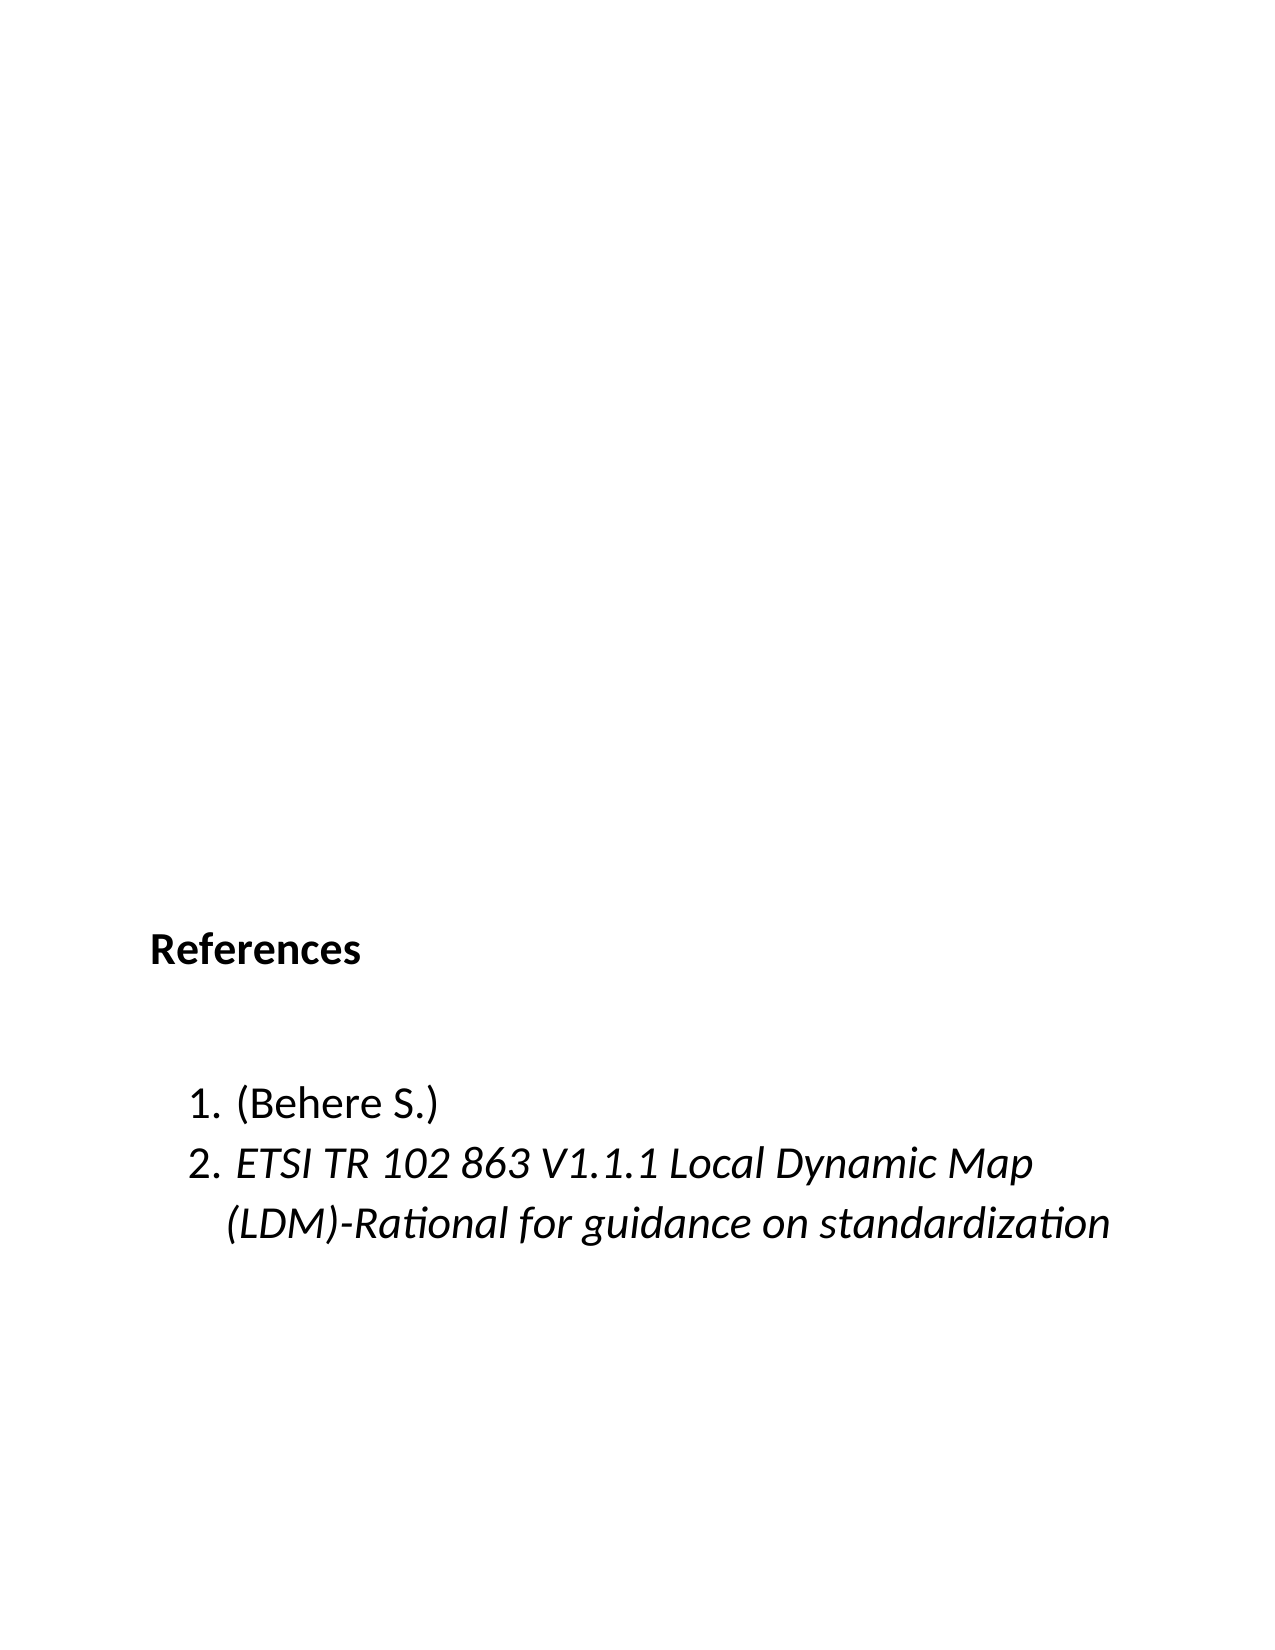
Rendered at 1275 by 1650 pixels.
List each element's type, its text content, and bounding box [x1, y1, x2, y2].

list ETSI TR 102 863 V1.1.1 Local Dynamic Map (LDM)-Rational for guidance on standardization [187, 1134, 1125, 1250]
text References [150, 920, 1125, 976]
